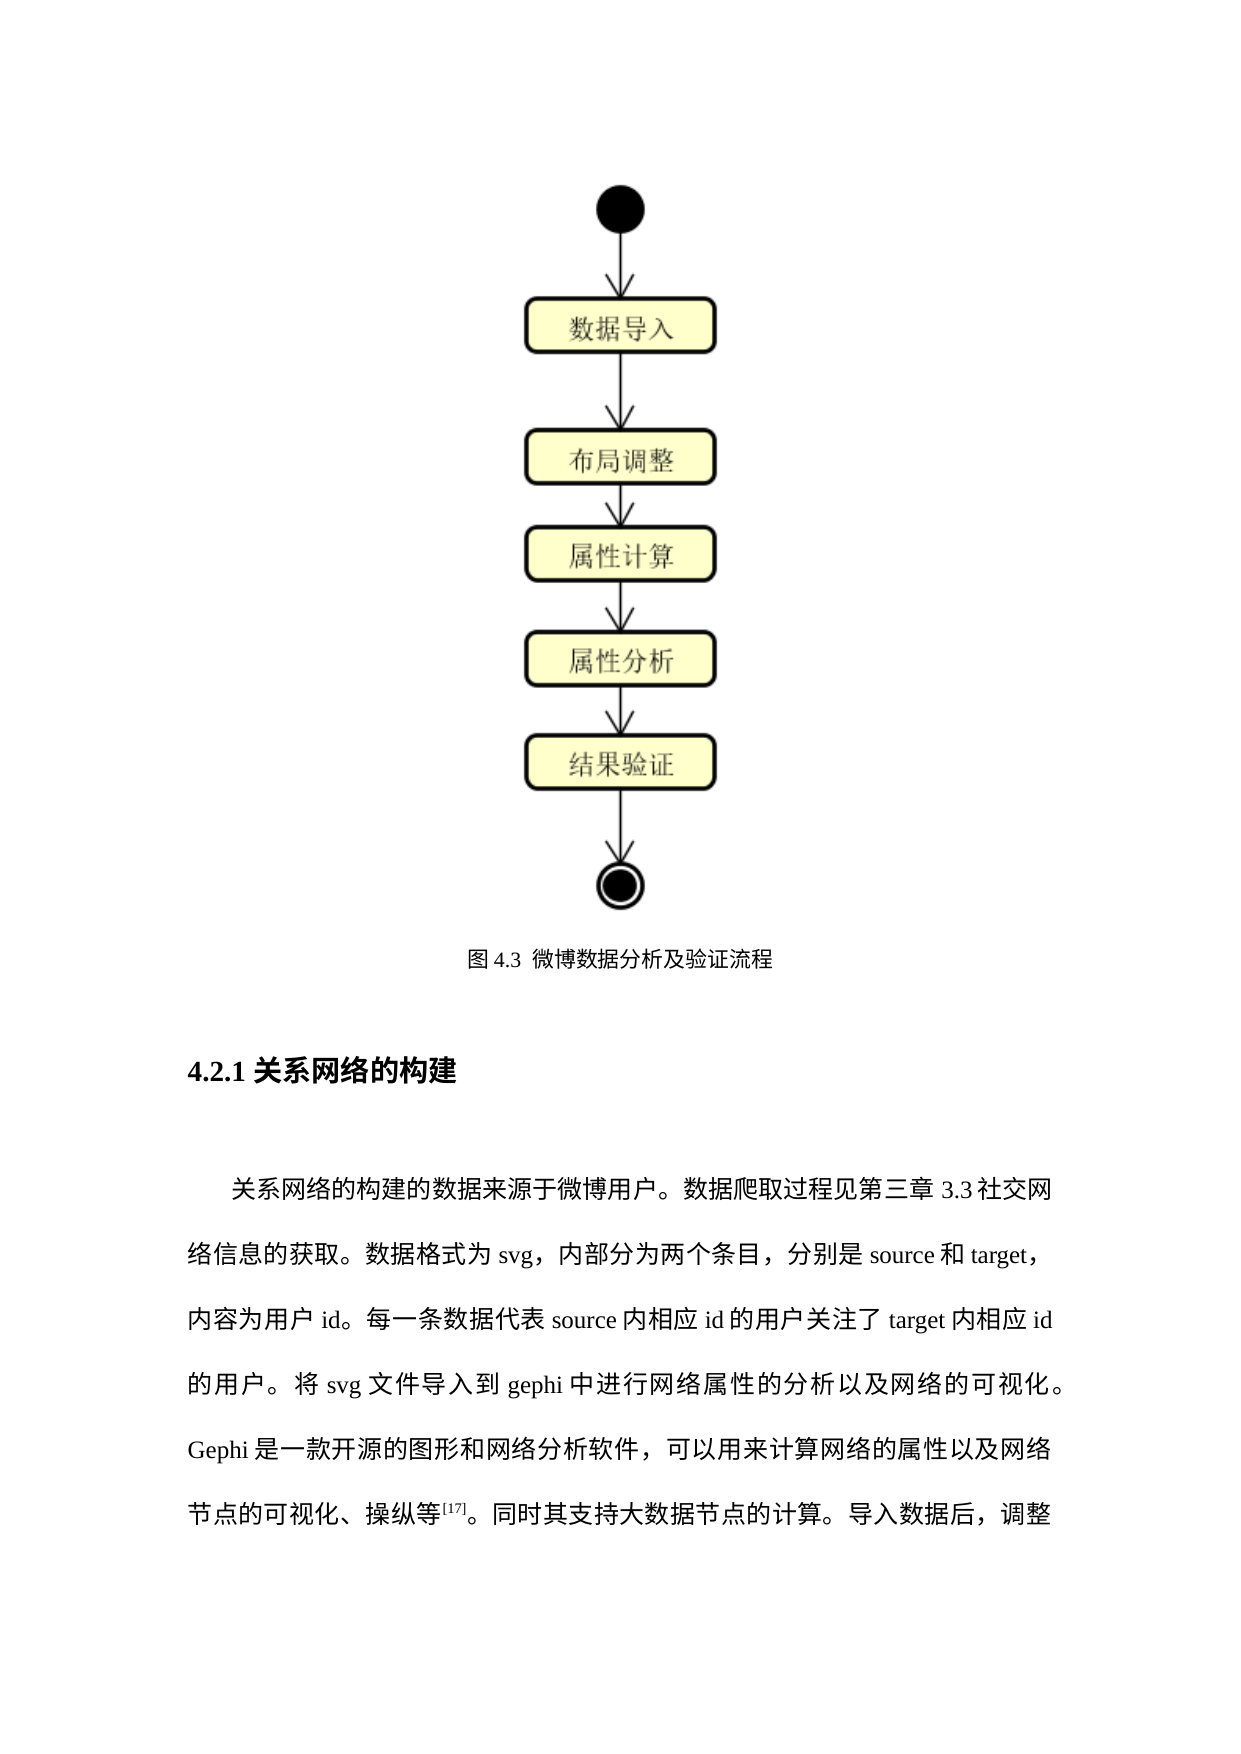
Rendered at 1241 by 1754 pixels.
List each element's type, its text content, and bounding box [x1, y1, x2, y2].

subtitle 4.2.1 关系网络的构建 [187, 1036, 1053, 1101]
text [187, 1155, 1053, 1545]
picture [504, 165, 736, 929]
